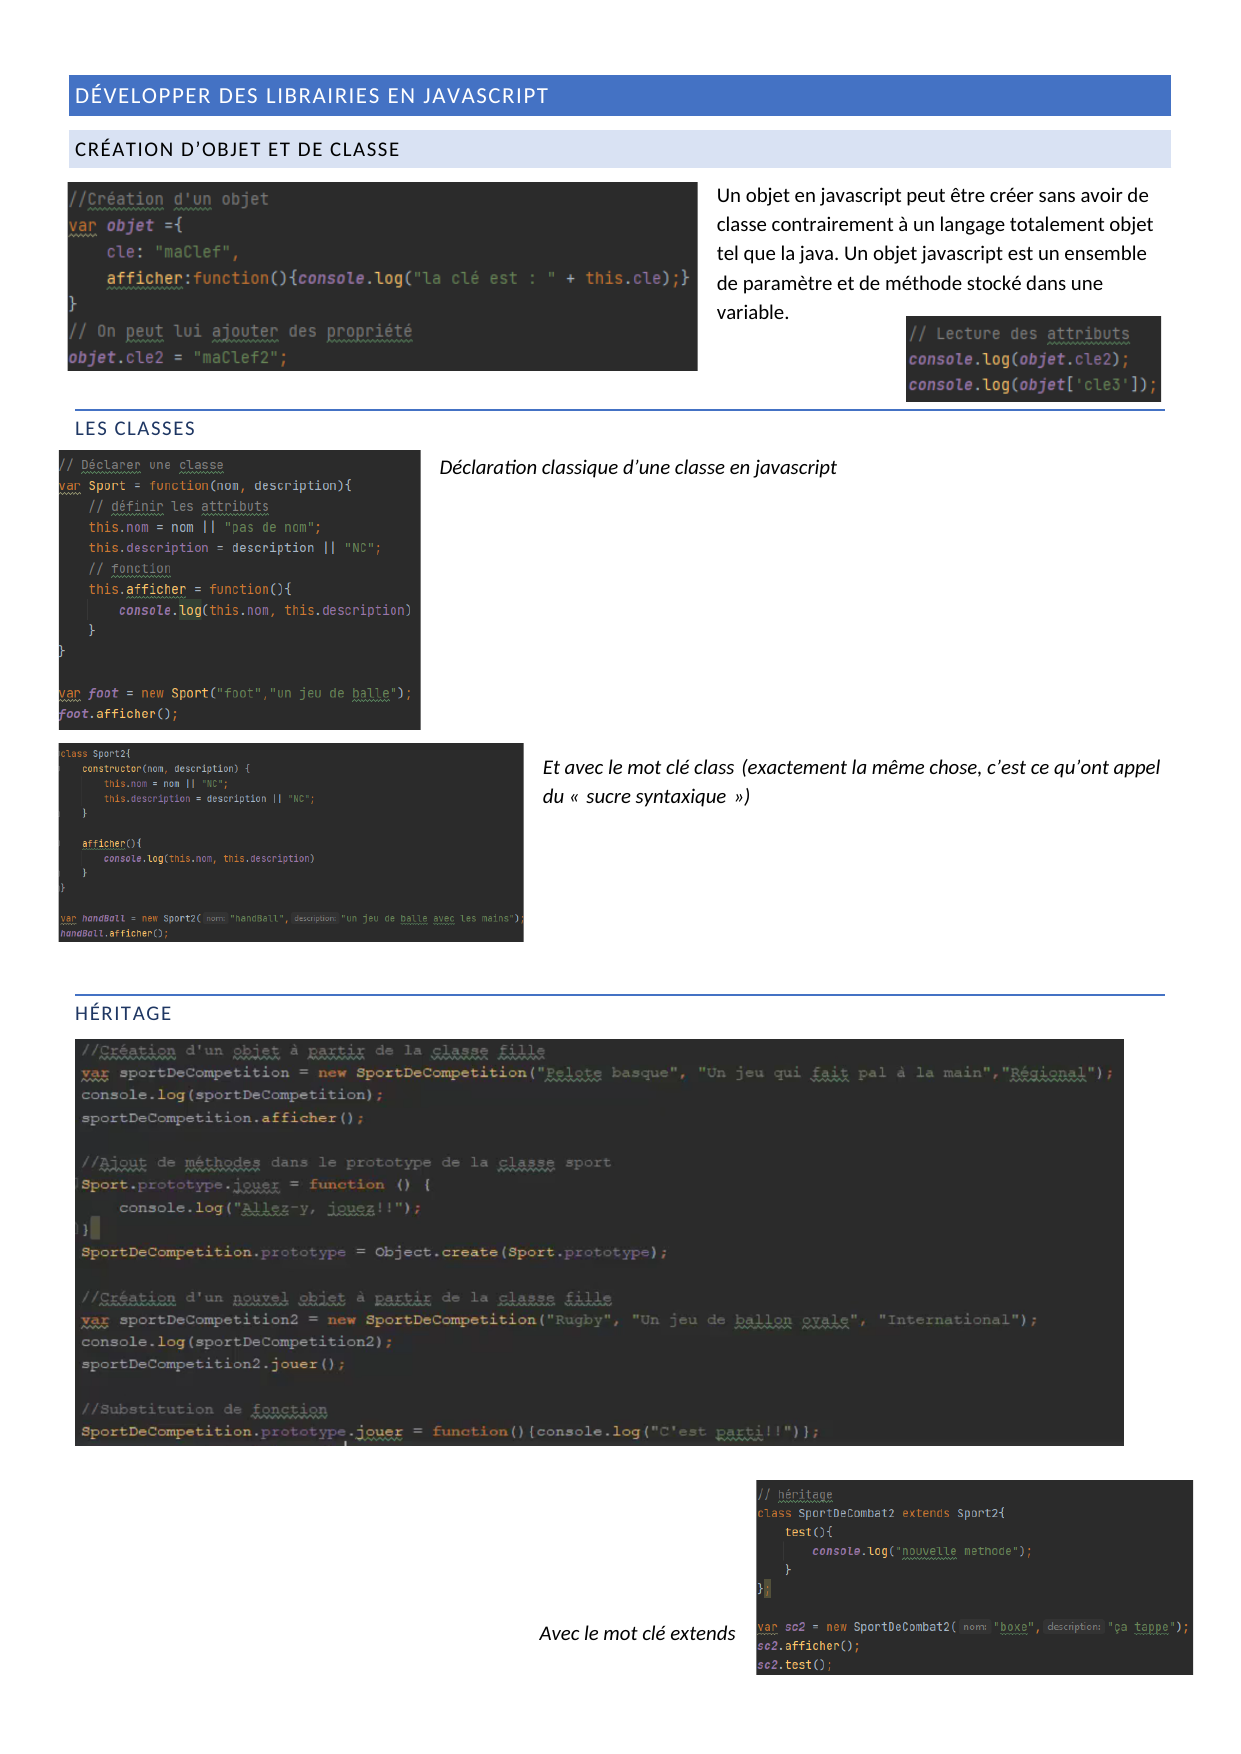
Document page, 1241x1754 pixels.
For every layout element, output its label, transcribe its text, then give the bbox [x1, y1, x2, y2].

text Un objet en javascript peut être créer sans avoir de classe contrairement à un langage totalement objet tel que la java. Un objet javascript est un ensemble de paramètre et de méthode stocké dans une variable. [698, 182, 1165, 324]
subtitle Héritage [75, 996, 1165, 1025]
text Et avec le mot clé class (exactement la même chose, c’est ce qu’ont appel du « sucre syntaxique ») [524, 754, 1165, 809]
picture [58, 743, 524, 941]
text Déclaration classique d’une classe en javascript [420, 454, 1165, 480]
subtitle Création d’objet et de classe [75, 136, 1165, 162]
picture [66, 182, 698, 371]
text Avec le mot clé extends [75, 1620, 755, 1646]
picture [755, 1480, 1194, 1674]
picture [75, 1039, 1124, 1446]
subtitle Les classes [75, 411, 1165, 440]
subtitle Développer des librairies en javascript [75, 81, 1165, 109]
picture [58, 450, 420, 728]
picture [904, 316, 1161, 401]
